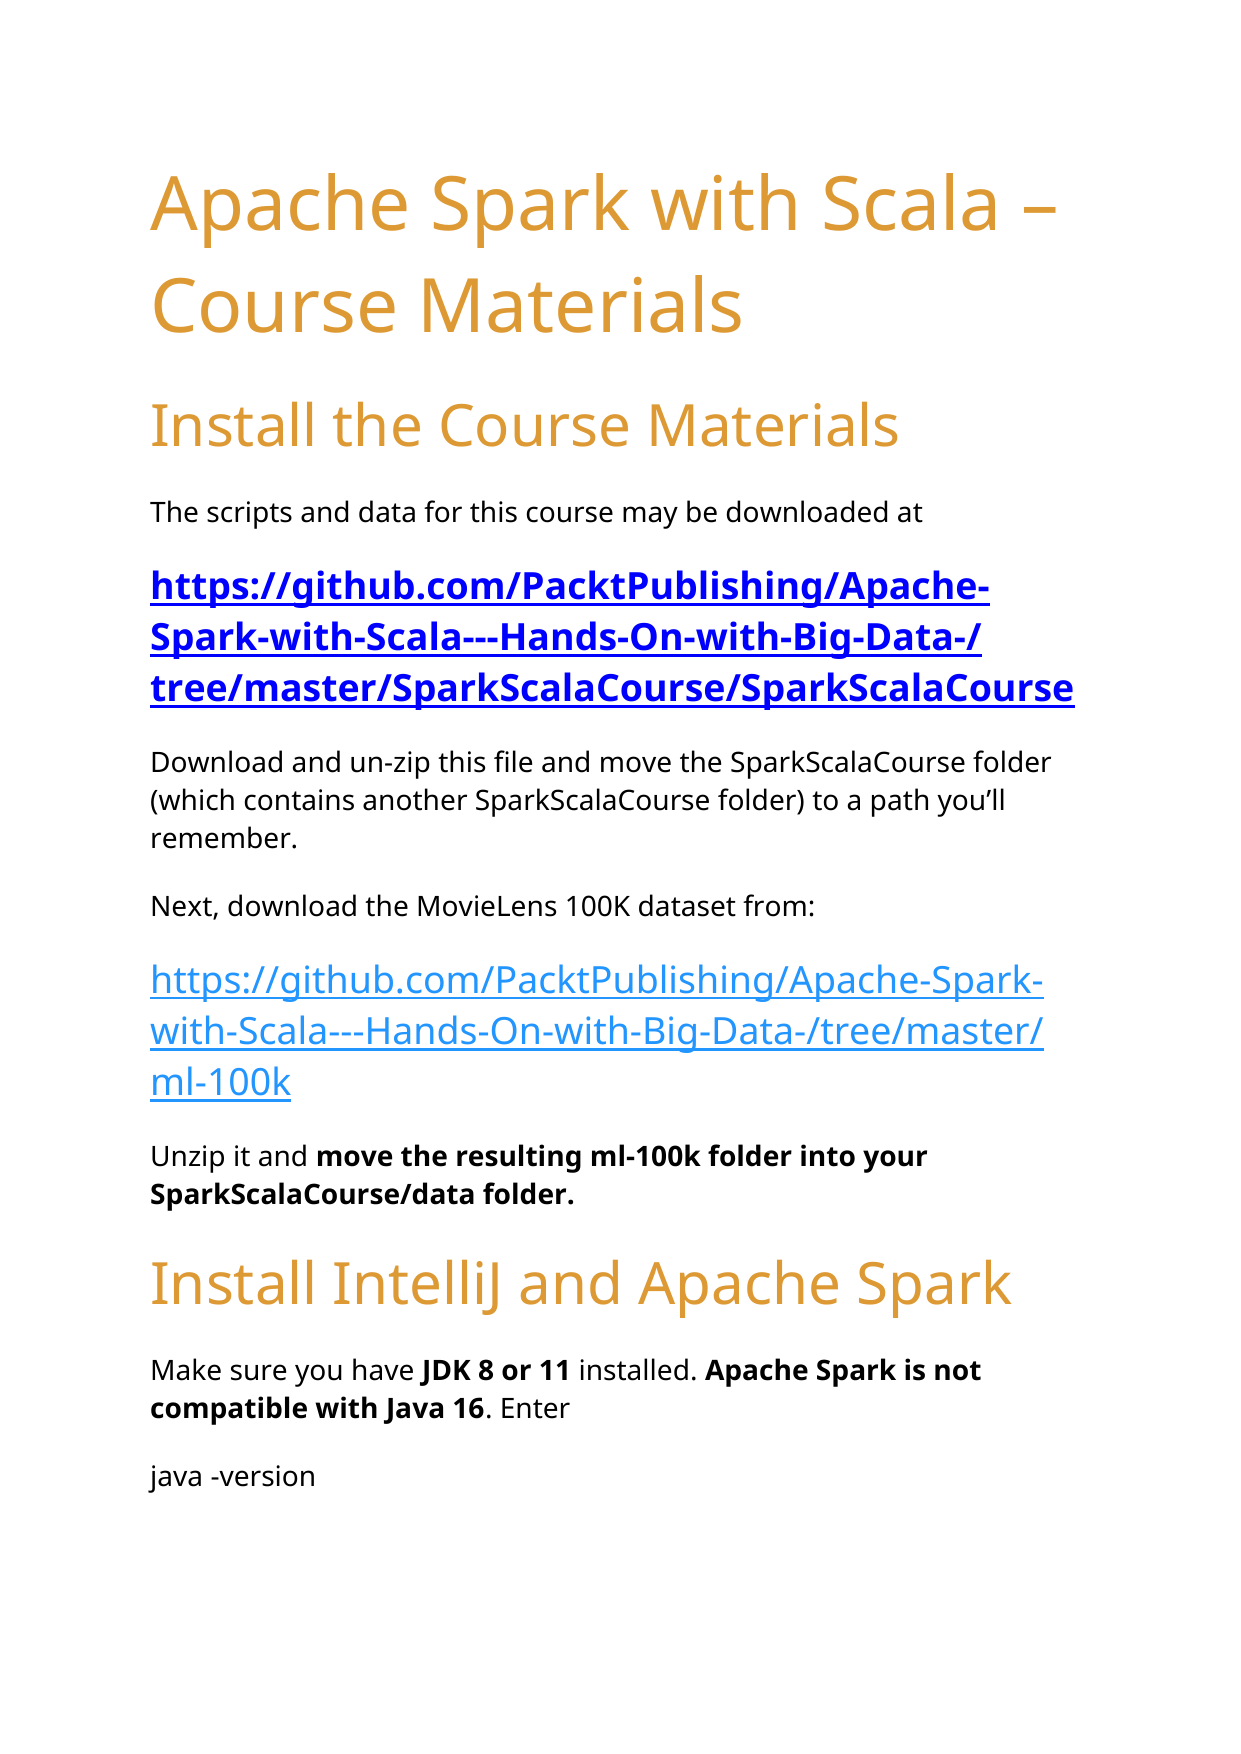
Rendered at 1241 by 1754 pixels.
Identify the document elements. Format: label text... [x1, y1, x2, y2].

text Next, download the MovieLens 100K dataset from: [150, 886, 1090, 924]
text Apache Spark with Scala – Course Materials [150, 150, 1090, 354]
text Make sure you have JDK 8 or 11 installed. Apache Spark is not compatible with Java 16. Enter [150, 1350, 1090, 1427]
text https://github.com/PacktPublishing/Apache-Spark-with-Scala---Hands-On-with-Big-Data-/tree/master/ml-100k [150, 954, 1090, 1107]
text Unzip it and move the resulting ml-100k folder into your SparkScalaCourse/data folder. [150, 1136, 1090, 1213]
text java -version [150, 1456, 1090, 1494]
text Download and un-zip this file and move the SparkScalaCourse folder (which contains another SparkScalaCourse folder) to a path you’ll remember. [150, 742, 1090, 857]
text The scripts and data for this course may be downloaded at [150, 492, 1090, 531]
text Install the Course Materials [150, 383, 1090, 463]
text https://github.com/PacktPublishing/Apache-Spark-with-Scala---Hands-On-with-Big-Data-/tree/master/SparkScalaCourse/SparkScalaCourse [150, 560, 1090, 713]
text Install IntelliJ and Apache Spark [150, 1242, 1090, 1321]
